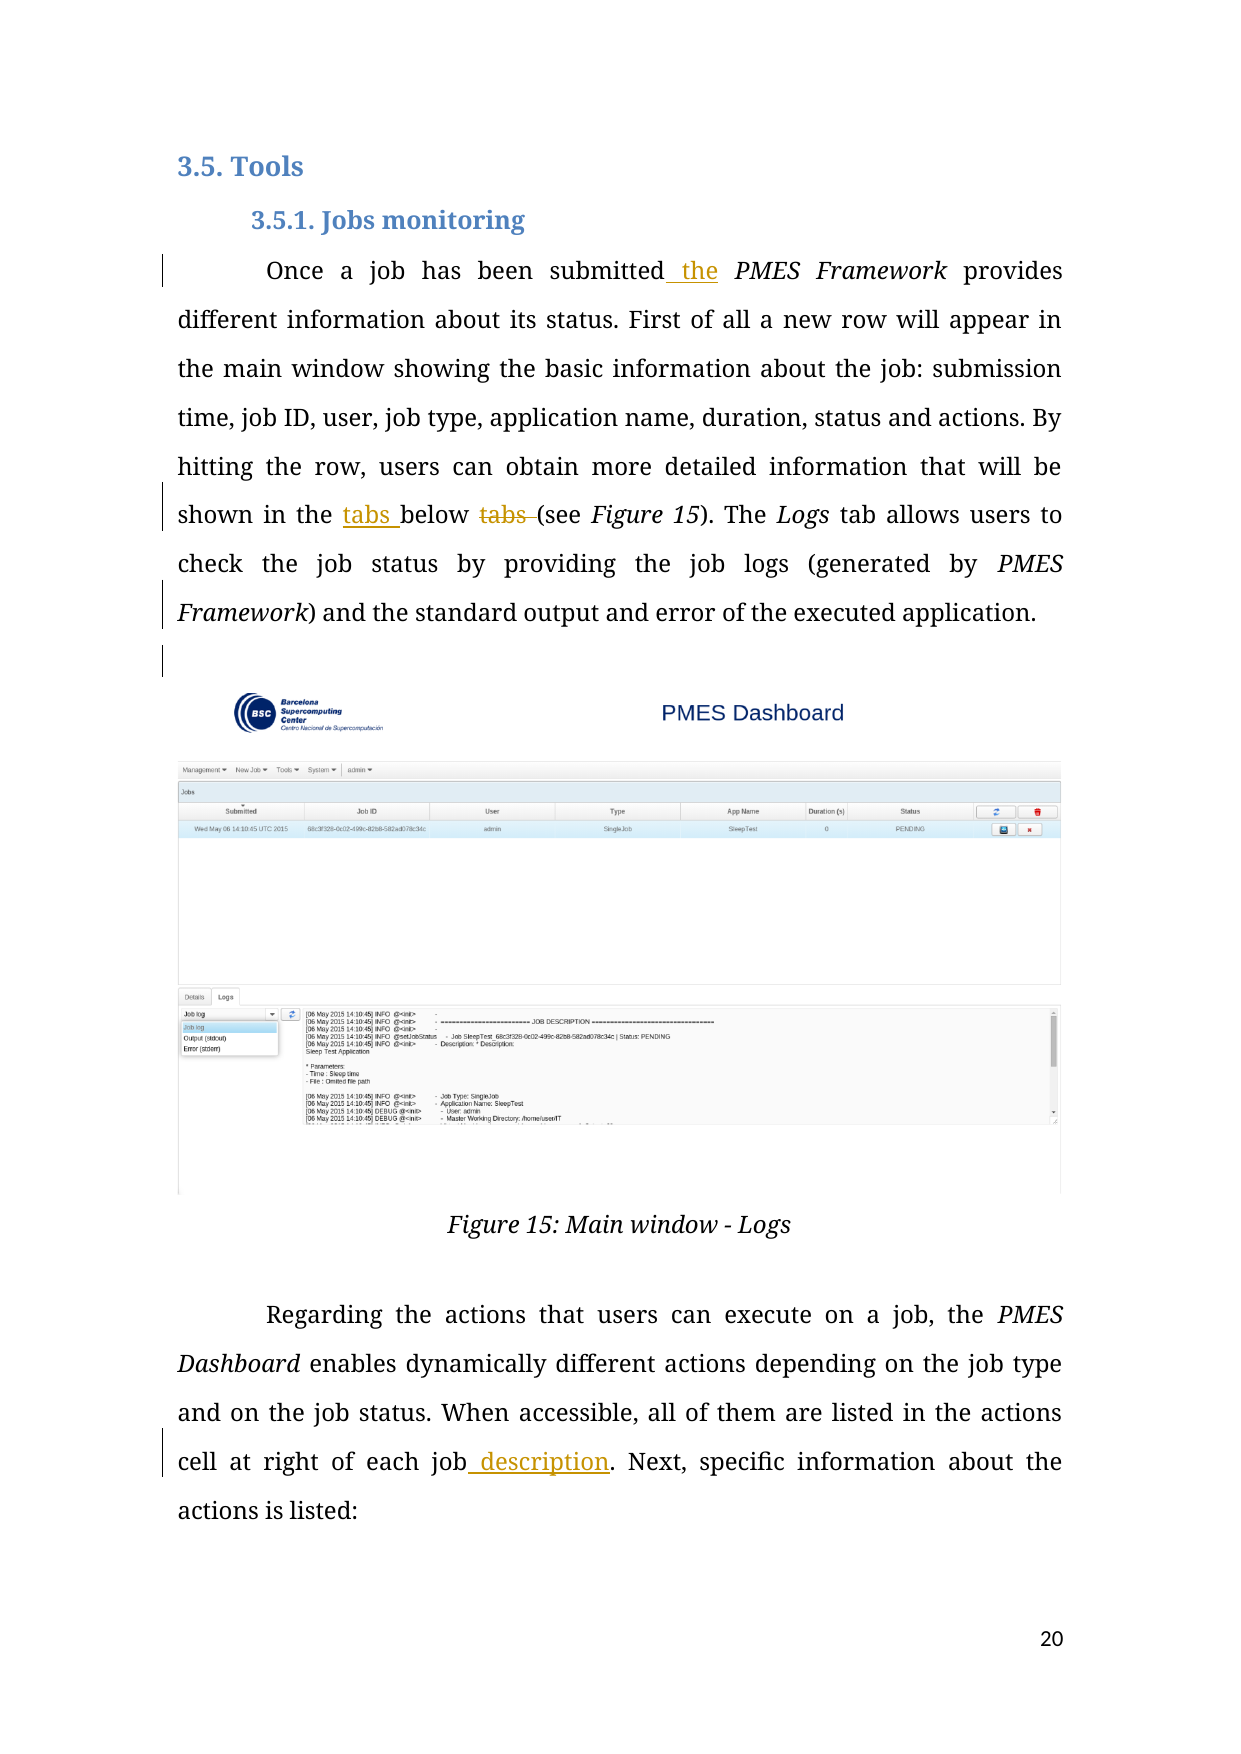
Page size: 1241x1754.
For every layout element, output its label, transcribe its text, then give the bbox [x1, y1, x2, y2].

table_cell Figure 15: Main window - Logs [166, 1208, 1073, 1254]
subtitle 3.5.1. Jobs monitoring [177, 203, 1063, 237]
picture [177, 693, 1062, 1195]
text Once a job has been submitted PMES Framework provides different information about its status. First of all a new row will appear in the main window showing the basic information about the job: submission time, job ID, user, job type, application name, duration, status and actions. By hitting the row, users can obtain more detailed information that will be shown in the below (see Figure 15). The Logs tab allows users to check the job status by providing the job logs (generated by PMES Framework) and the standard output and error of the executed application. [177, 254, 1063, 628]
subtitle 3.5. Tools [177, 148, 1063, 184]
table_header [166, 694, 1073, 1208]
text Regarding the actions that users can execute on a job, the PMES Dashboard enables dynamically different actions depending on the job type and on the job status. When accessible, all of them are listed in the actions cell at right of each job. Next, specific information about the actions is listed: [177, 1298, 1063, 1526]
